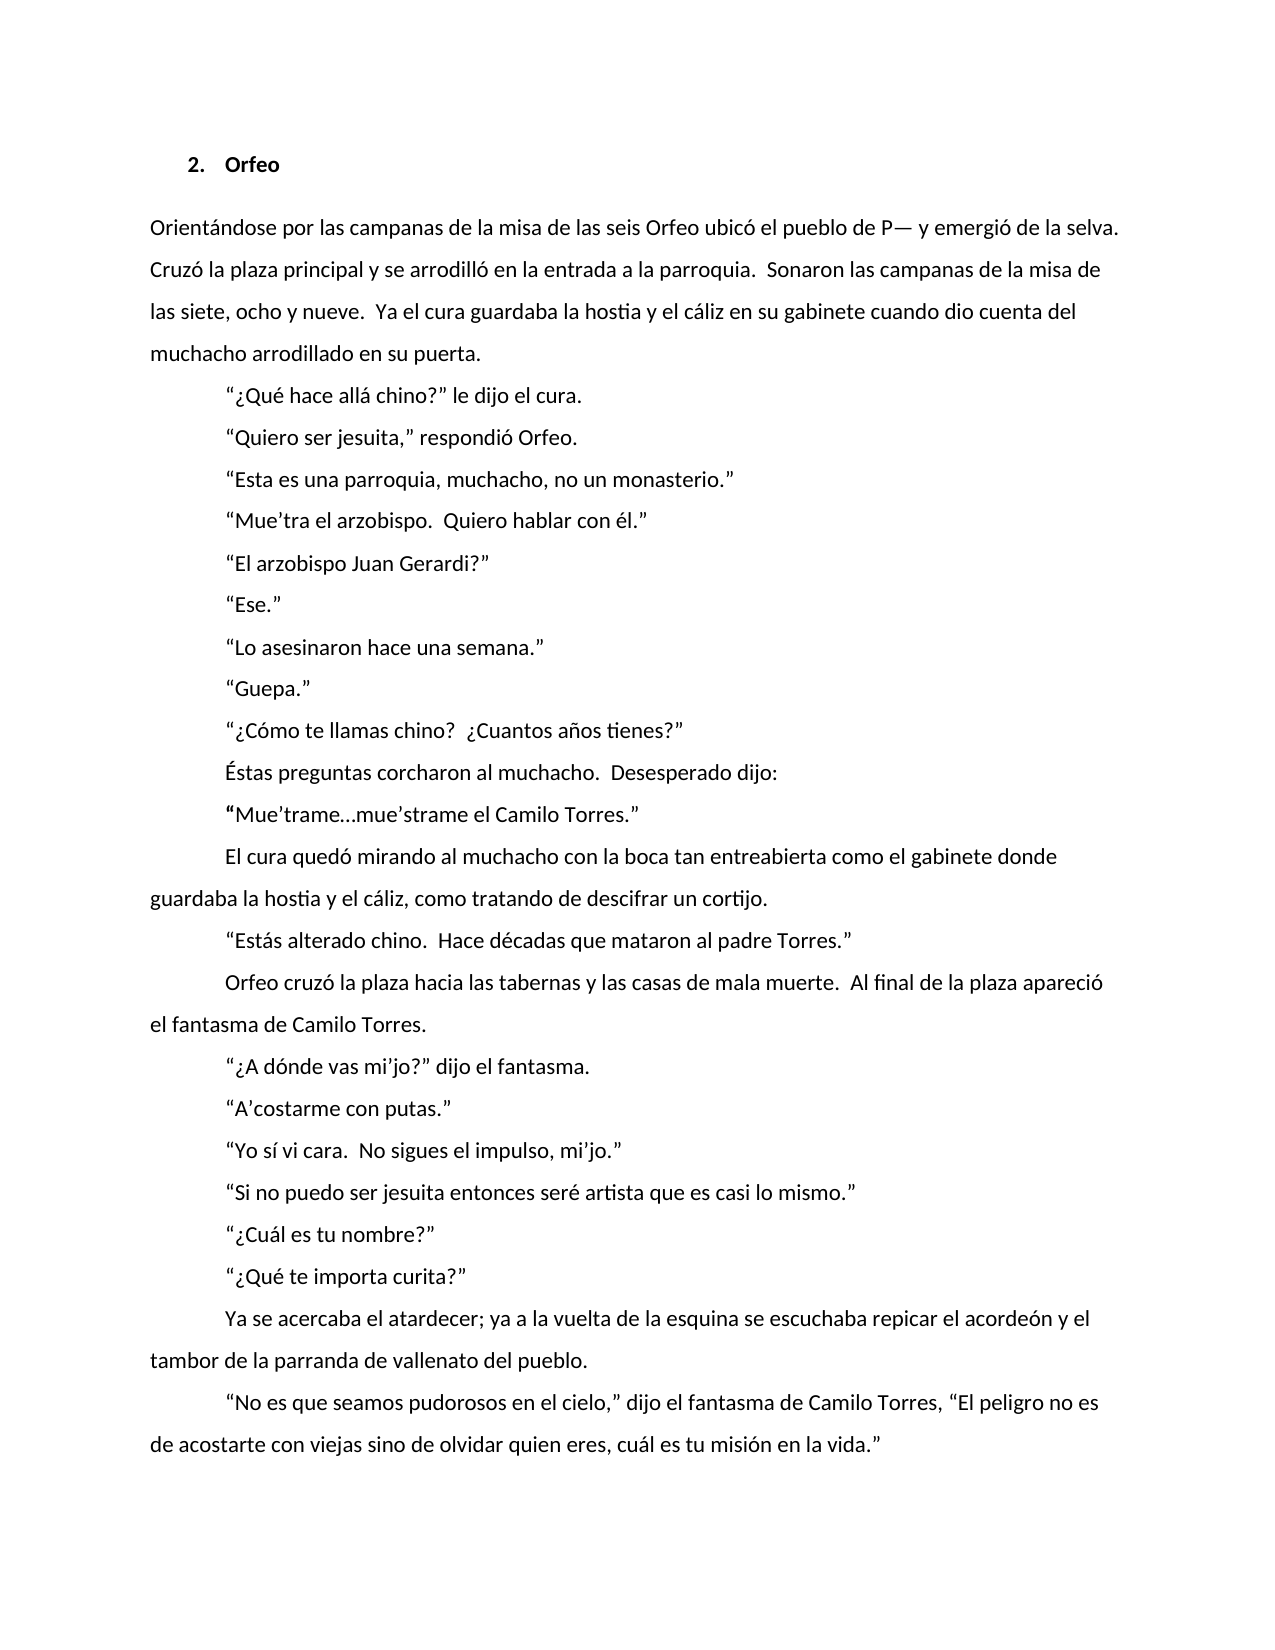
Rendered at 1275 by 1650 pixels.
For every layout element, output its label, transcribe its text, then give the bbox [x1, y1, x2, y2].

text “¿Qué hace allá chino?” le dijo el cura. [150, 381, 1125, 409]
list Orfeo [187, 150, 1125, 178]
text “Yo sí vi cara. No sigues el impulso, mi’jo.” [150, 1136, 1125, 1164]
text Orfeo cruzó la plaza hacia las tabernas y las casas de mala muerte. Al final de la plaza apareció el fantasma de Camilo Torres. [150, 968, 1125, 1038]
text “Si no puedo ser jesuita entonces seré artista que es casi lo mismo.” [150, 1178, 1125, 1206]
text “¿Cómo te llamas chino? ¿Cuantos años tienes?” [150, 717, 1125, 744]
text “¿Qué te importa curita?” [150, 1262, 1125, 1290]
text “Mue’tra el arzobispo. Quiero hablar con él.” [150, 507, 1125, 535]
text El cura quedó mirando al muchacho con la boca tan entreabierta como el gabinete donde guardaba la hostia y el cáliz, como tratando de descifrar un cortijo. [150, 842, 1125, 912]
text “Quiero ser jesuita,” respondió Orfeo. [150, 423, 1125, 451]
text “¿Cuál es tu nombre?” [150, 1220, 1125, 1248]
text “Estás alterado chino. Hace décadas que mataron al padre Torres.” [150, 926, 1125, 954]
text “Lo asesinaron hace una semana.” [150, 633, 1125, 661]
text Éstas preguntas corcharon al muchacho. Desesperado dijo: [150, 758, 1125, 787]
text “Guepa.” [150, 674, 1125, 703]
text “Ese.” [150, 591, 1125, 619]
text Orientándose por las campanas de la misa de las seis Orfeo ubicó el pueblo de P— y emergió de la selva. Cruzó la plaza principal y se arrodilló en la entrada a la parroquia. Sonaron las campanas de la misa de las siete, ocho y nueve. Ya el cura guardaba la hostia y el cáliz en su gabinete cuando dio cuenta del muchacho arrodillado en su puerta. [150, 213, 1125, 367]
text “No es que seamos pudorosos en el cielo,” dijo el fantasma de Camilo Torres, “El peligro no es de acostarte con viejas sino de olvidar quien eres, cuál es tu misión en la vida.” [150, 1388, 1125, 1458]
text “¿A dónde vas mi’jo?” dijo el fantasma. [150, 1052, 1125, 1080]
text Ya se acercaba el atardecer; ya a la vuelta de la esquina se escuchaba repicar el acordeón y el tambor de la parranda de vallenato del pueblo. [150, 1304, 1125, 1374]
text “Mue’trame…mue’strame el Camilo Torres.” [150, 801, 1125, 828]
text “Esta es una parroquia, muchacho, no un monasterio.” [150, 465, 1125, 493]
text “El arzobispo Juan Gerardi?” [150, 549, 1125, 577]
text “A’costarme con putas.” [150, 1094, 1125, 1122]
